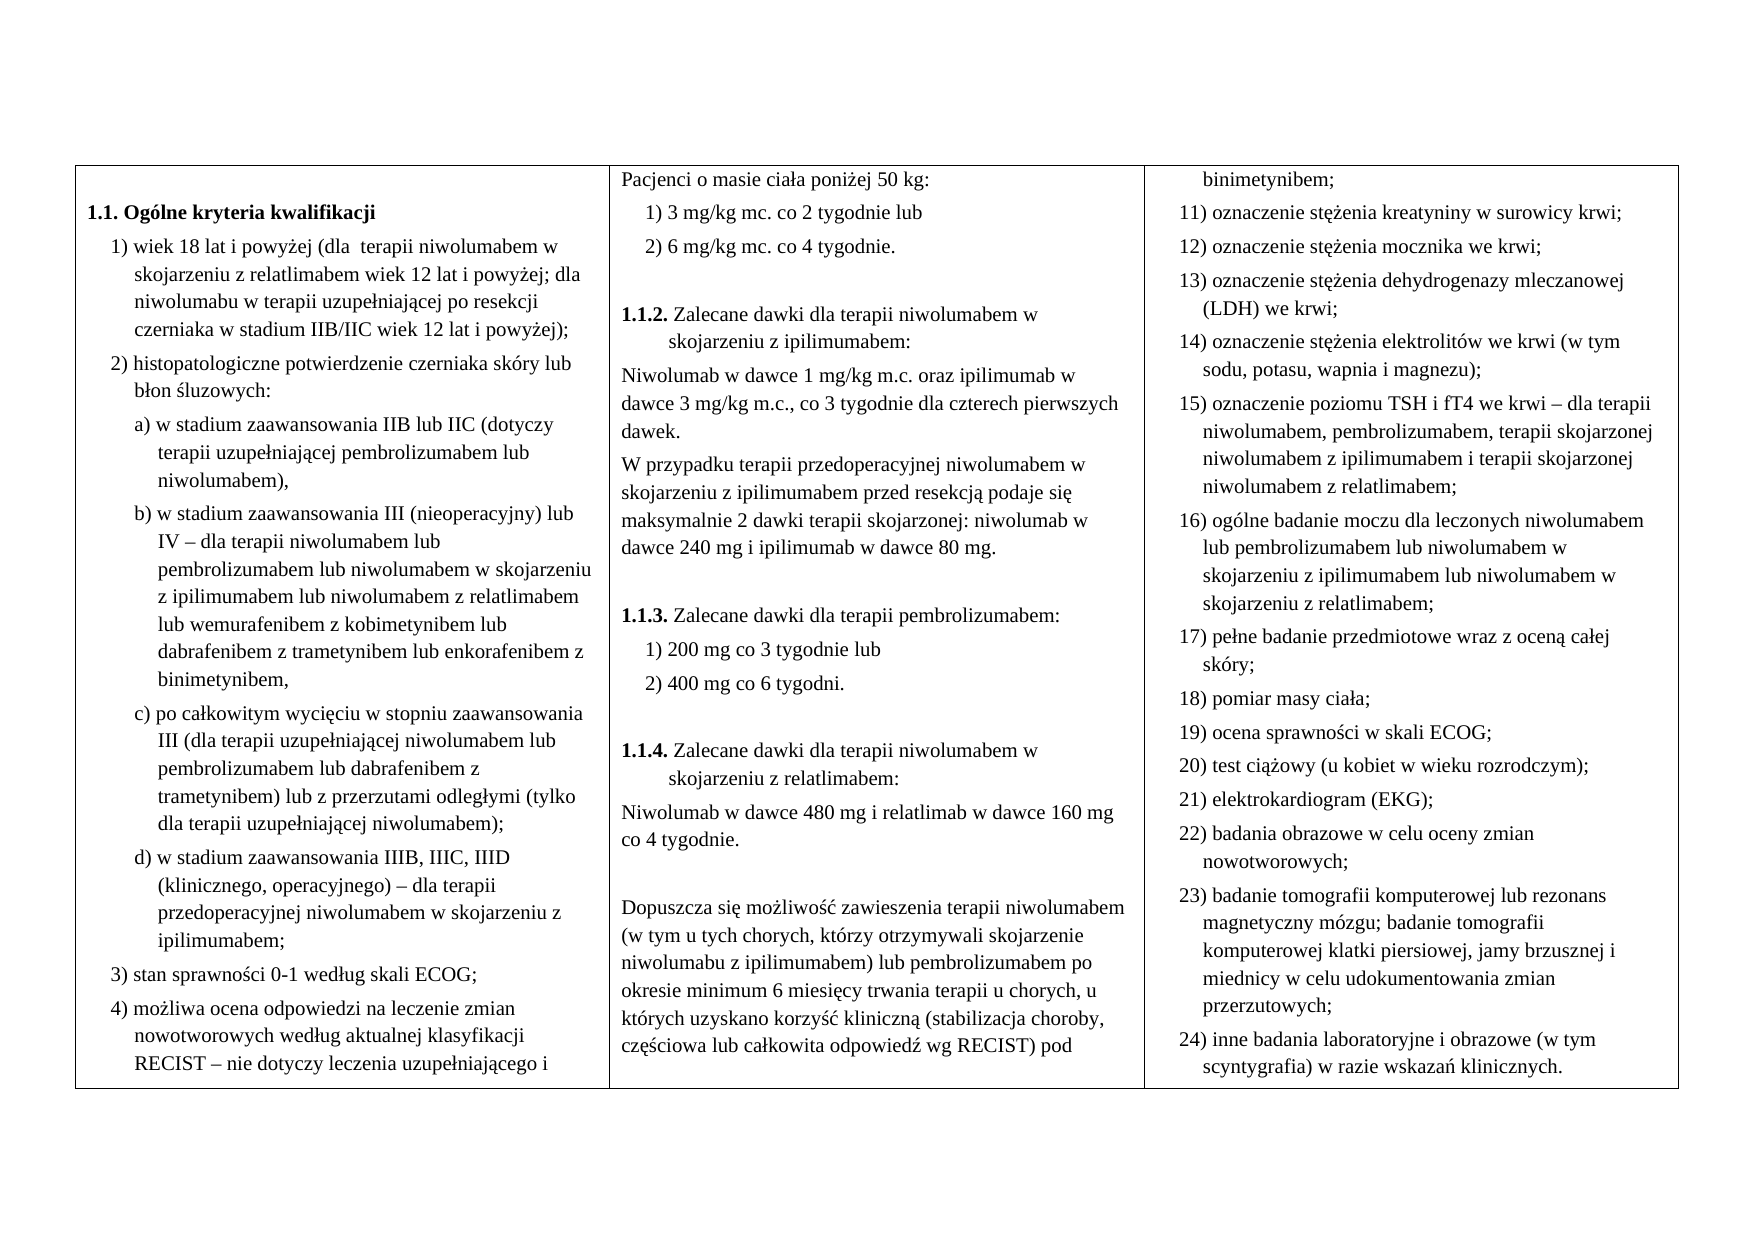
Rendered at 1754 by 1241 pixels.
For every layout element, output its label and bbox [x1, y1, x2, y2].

table_cell [1145, 166, 1678, 1088]
table_cell [76, 166, 609, 1088]
table_cell [610, 166, 1144, 1088]
